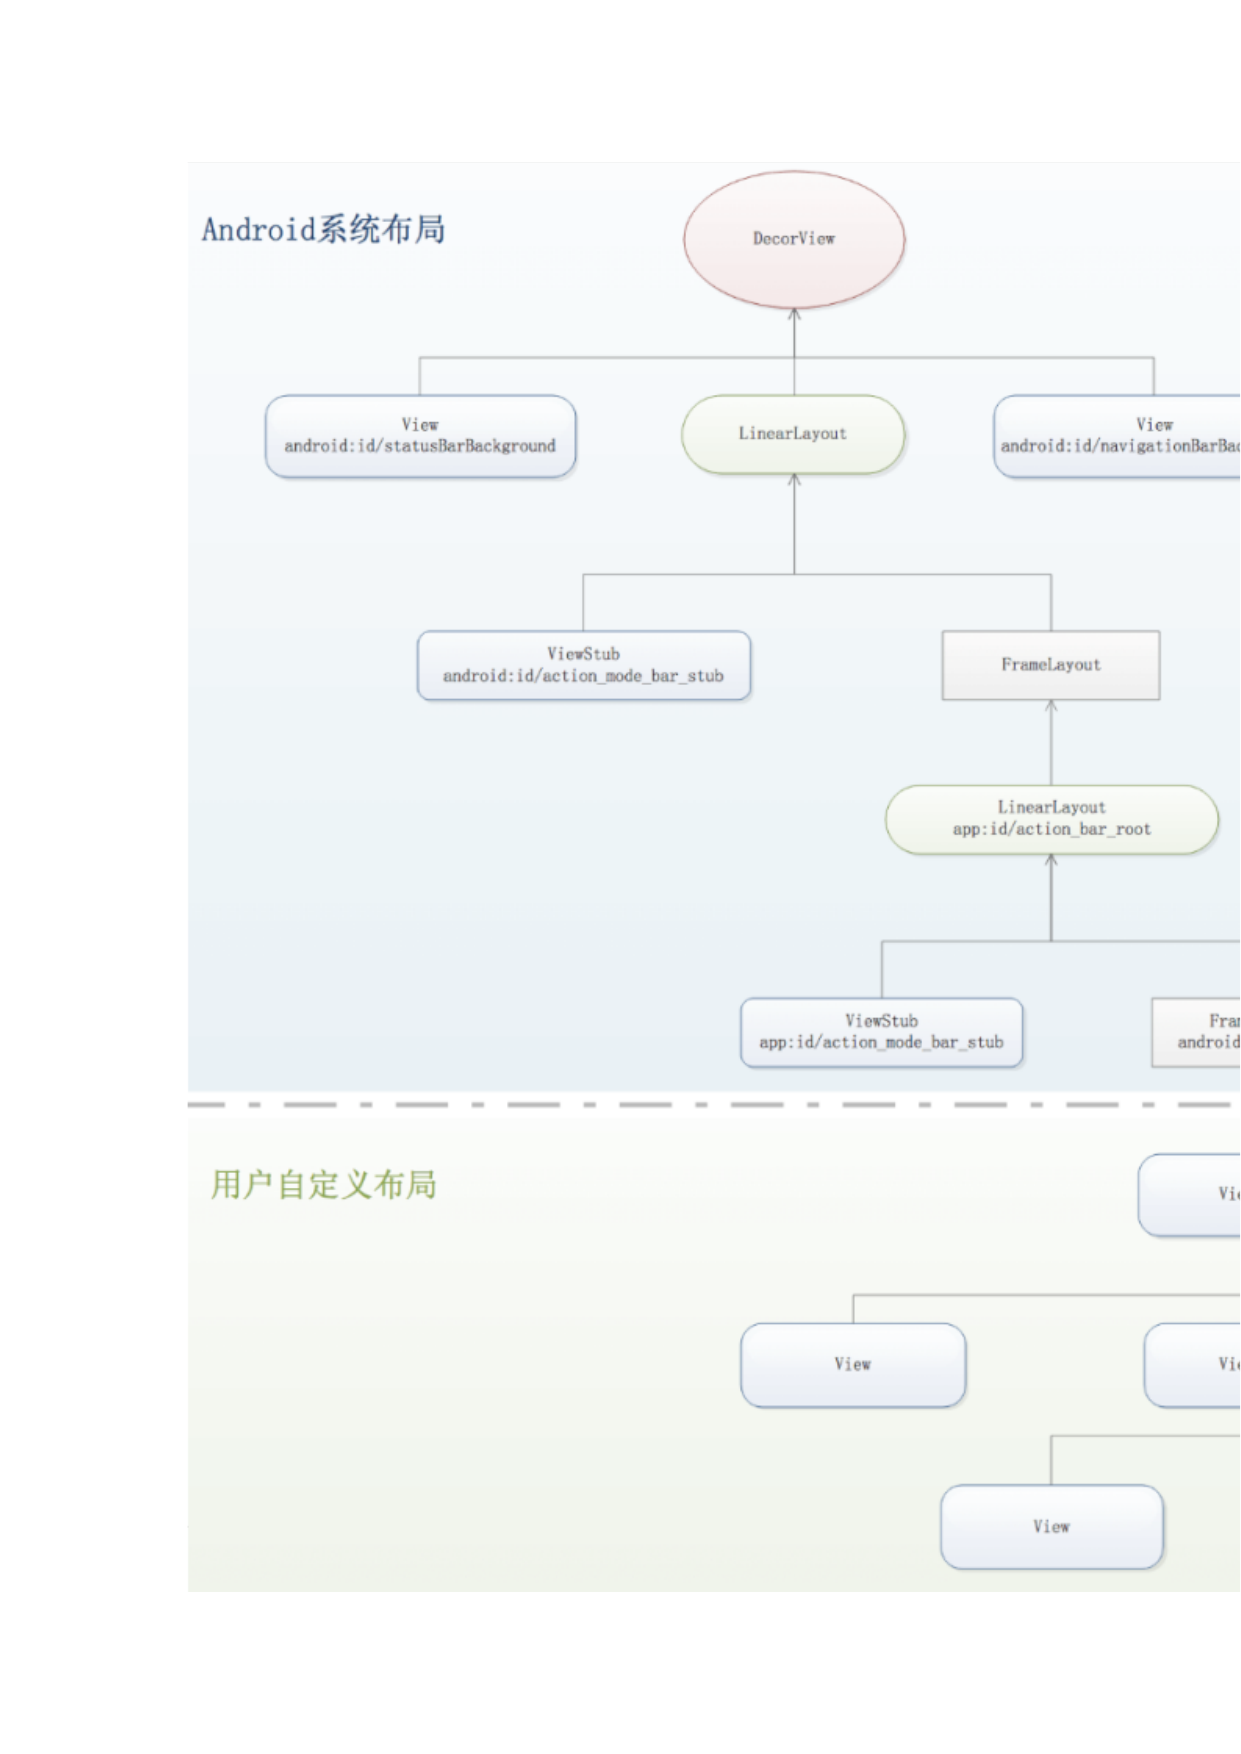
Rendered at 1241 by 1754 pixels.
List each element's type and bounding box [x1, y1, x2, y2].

picture [187, 162, 1241, 1592]
